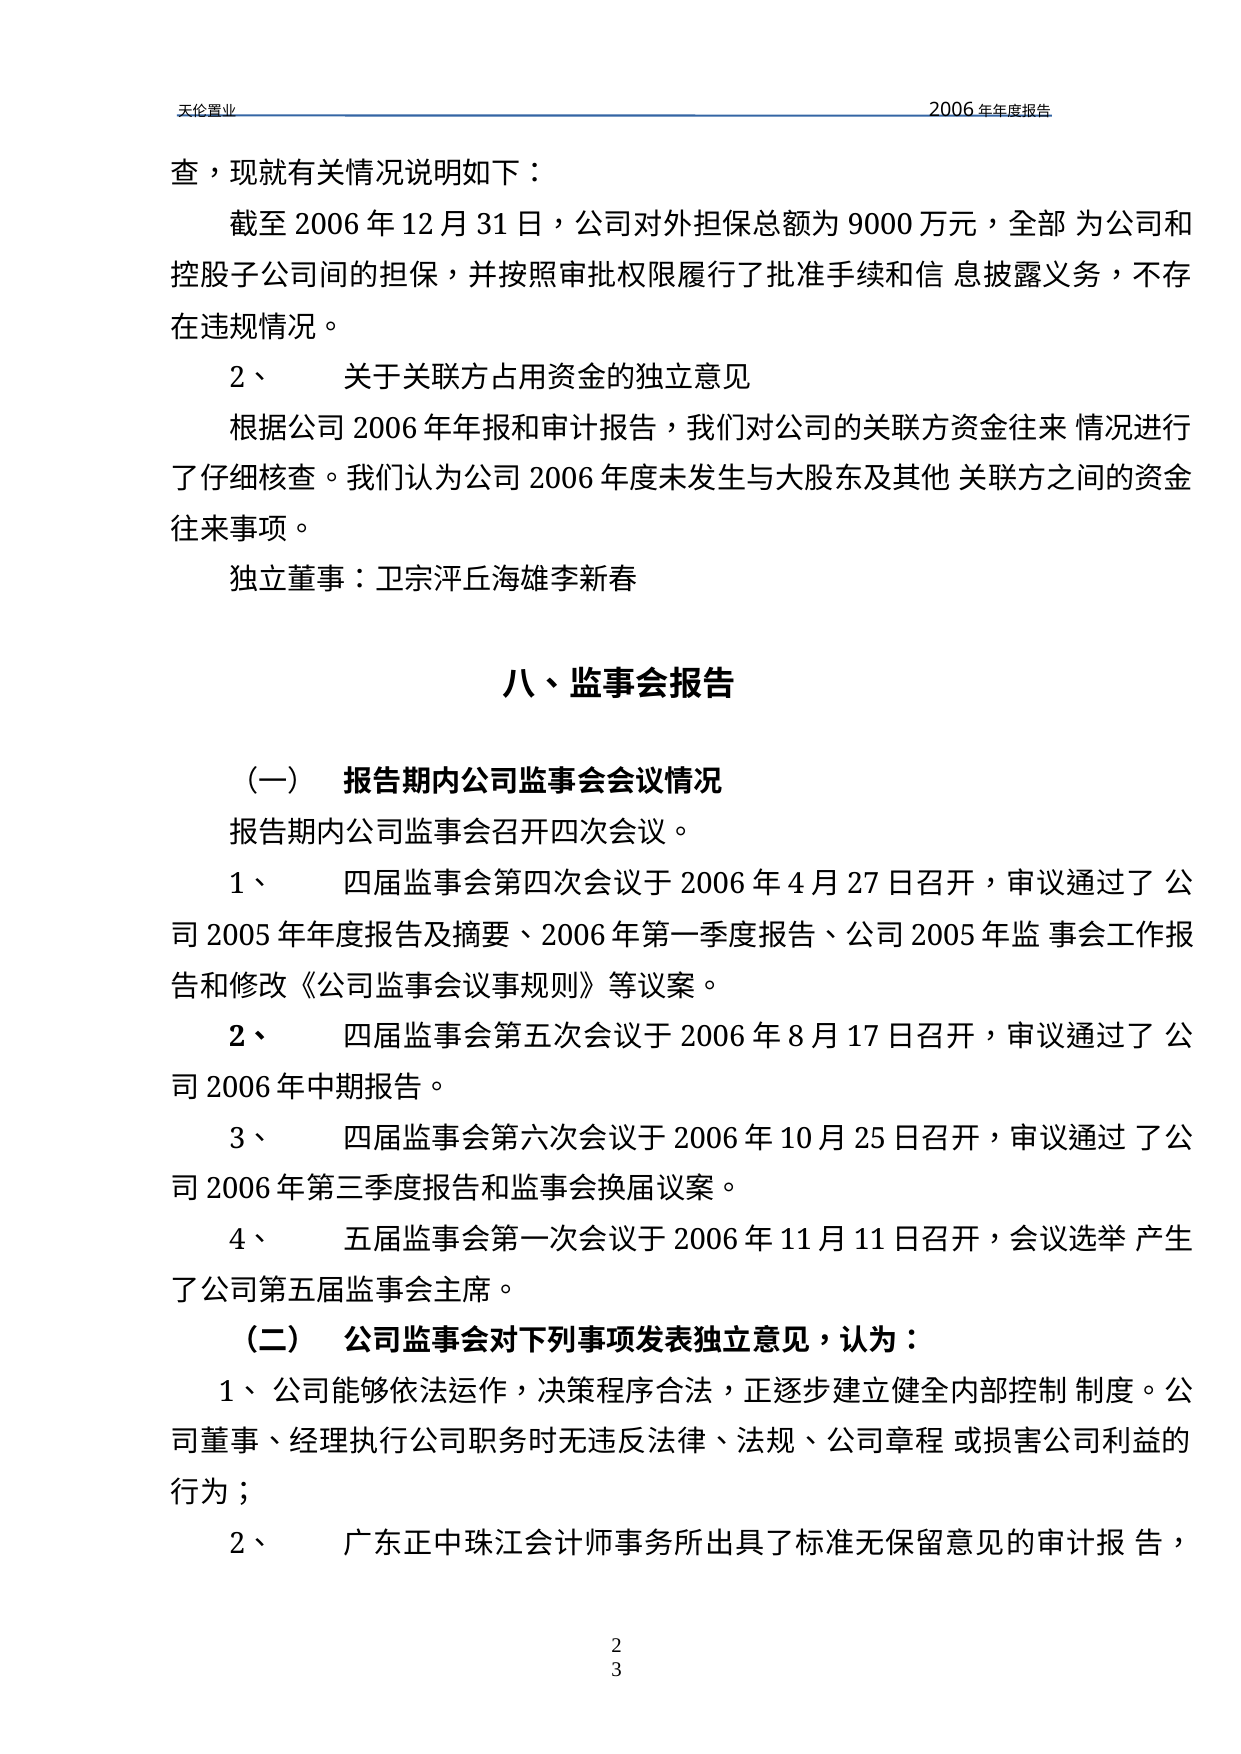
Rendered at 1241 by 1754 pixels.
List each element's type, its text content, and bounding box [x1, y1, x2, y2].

text （二） 公司监事会对下列事项发表独立意见，认为： [229, 1310, 1194, 1361]
text 独立董事：卫宗泙丘海雄李新春 [229, 549, 1194, 600]
text 八、监事会报告 [43, 660, 1194, 706]
text 报告期内公司监事会召开四次会议。 [171, 802, 1194, 853]
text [171, 143, 1194, 193]
text 3、 四届监事会第六次会议于2006年10月25日召开，审议通过 了公司2006年第三季度报告和监事会换届议案。 [171, 1108, 1194, 1209]
text 根据公司2006年年报和审计报告，我们对公司的关联方资金往来 情况进行了仔细核查。我们认为公司2006年度未发生与大股东及其他 关联方之间的资金往来事项。 [171, 398, 1194, 549]
text 2、 关于关联方占用资金的独立意见 [229, 348, 1194, 398]
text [171, 1513, 1194, 1563]
text 1、 四届监事会第四次会议于2006年4月27日召开，审议通过了 公司2005年年度报告及摘要、2006年第一季度报告、公司2005年监 事会工作报告和修改《公司监事会议事规则》等议案。 [171, 853, 1194, 1006]
text 截至2006年12月31日，公司对外担保总额为9000万元，全部 为公司和控股子公司间的担保，并按照审批权限履行了批准手续和信 息披露义务，不存在违规情况。 [171, 193, 1194, 348]
text （一） 报告期内公司监事会会议情况 [171, 751, 1194, 802]
text 1、 公司能够依法运作，决策程序合法，正逐步建立健全内部控制 制度。公司董事、经理执行公司职务时无违反法律、法规、公司章程 或损害公司利益的行为； [171, 1361, 1194, 1513]
text 4、 五届监事会第一次会议于2006年11月11日召开，会议选举 产生了公司第五届监事会主席。 [171, 1209, 1194, 1310]
text 2、 四届监事会第五次会议于2006年8月17日召开，审议通过了 公司2006年中期报告。 [171, 1006, 1194, 1108]
